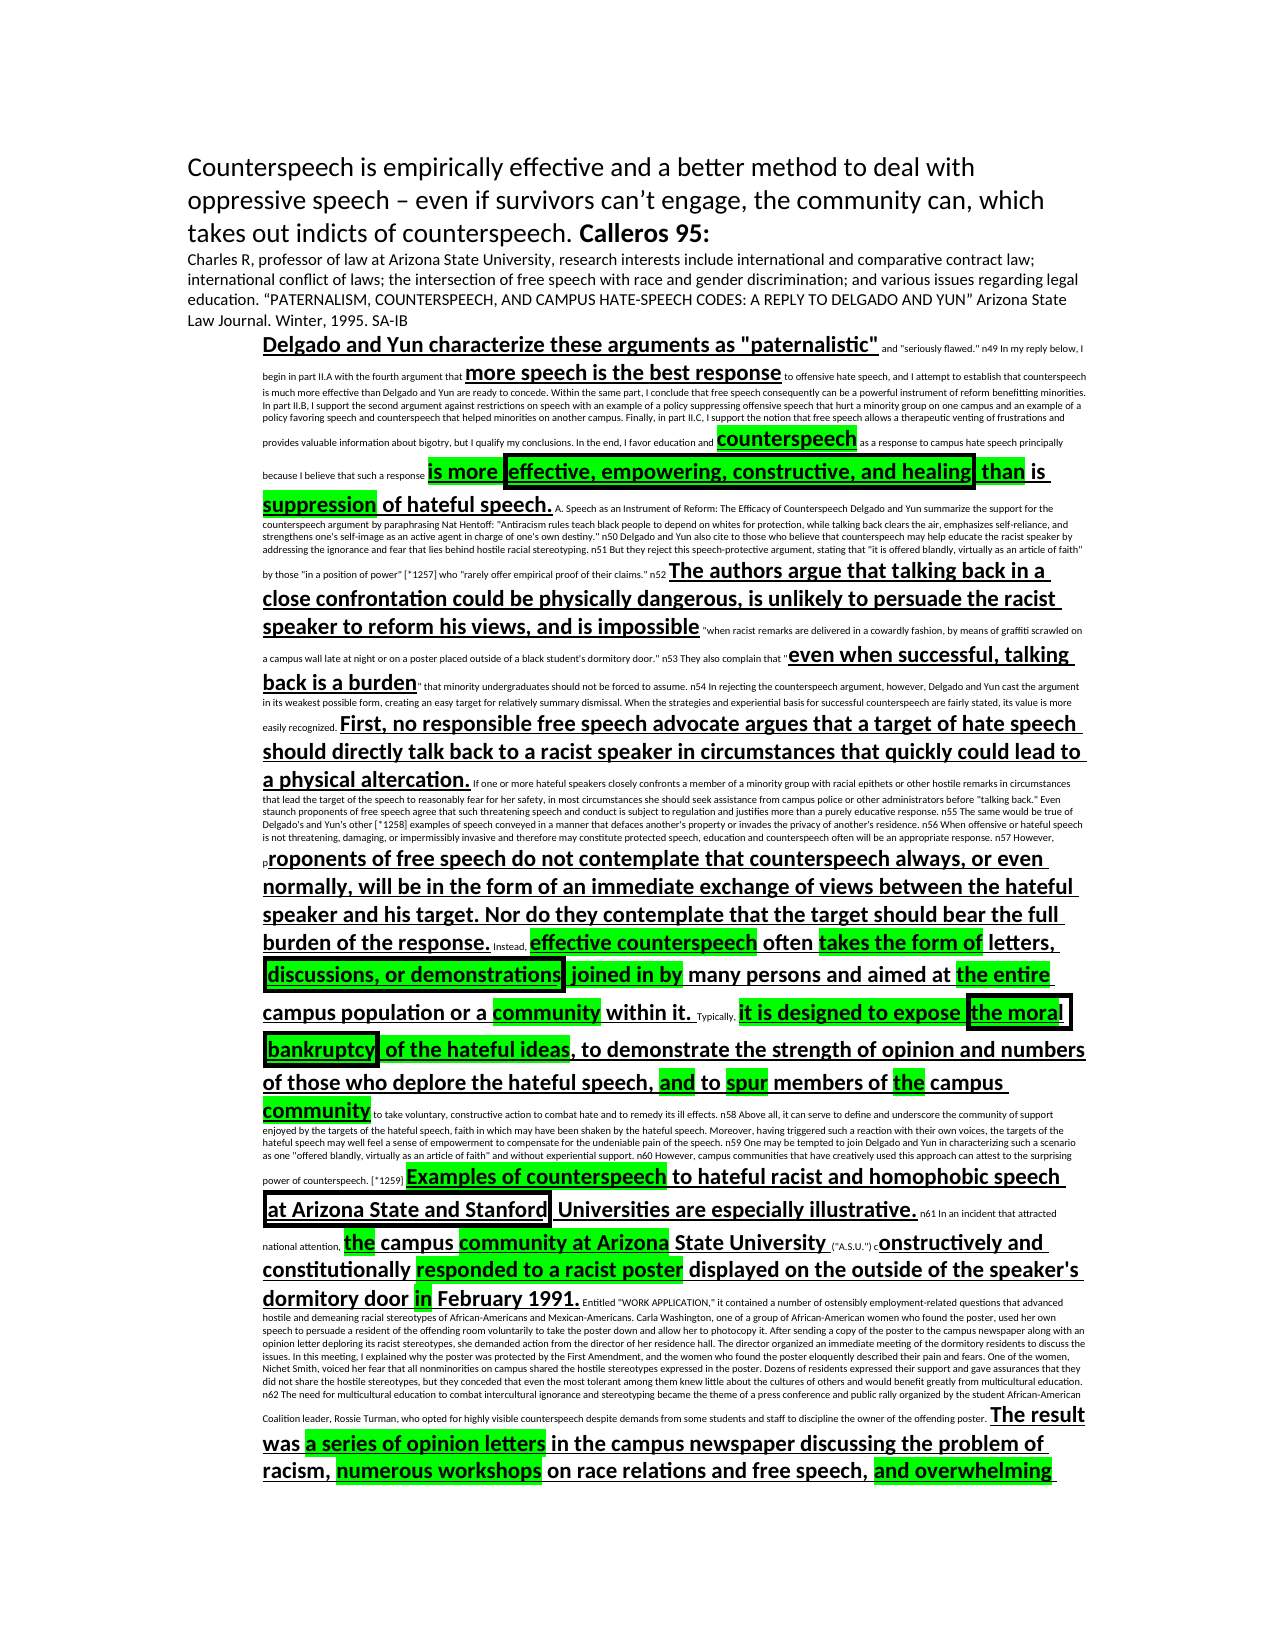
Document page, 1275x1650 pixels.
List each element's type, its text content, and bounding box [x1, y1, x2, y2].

subtitle Counterspeech is empirically effective and a better method to deal with oppressive speech – even if survivors can’t engage, the community can, which takes out indicts of counterspeech. Calleros 95: [187, 150, 1087, 249]
text Charles R, professor of law at Arizona State University, research interests include international and comparative contract law; international conflict of laws; the intersection of free speech with race and gender discrimination; and various issues regarding legal education. “PATERNALISM, COUNTERSPEECH, AND CAMPUS HATE-SPEECH CODES: A REPLY TO DELGADO AND YUN” Arizona State Law Journal. Winter, 1995. SA-IB [187, 249, 1087, 330]
